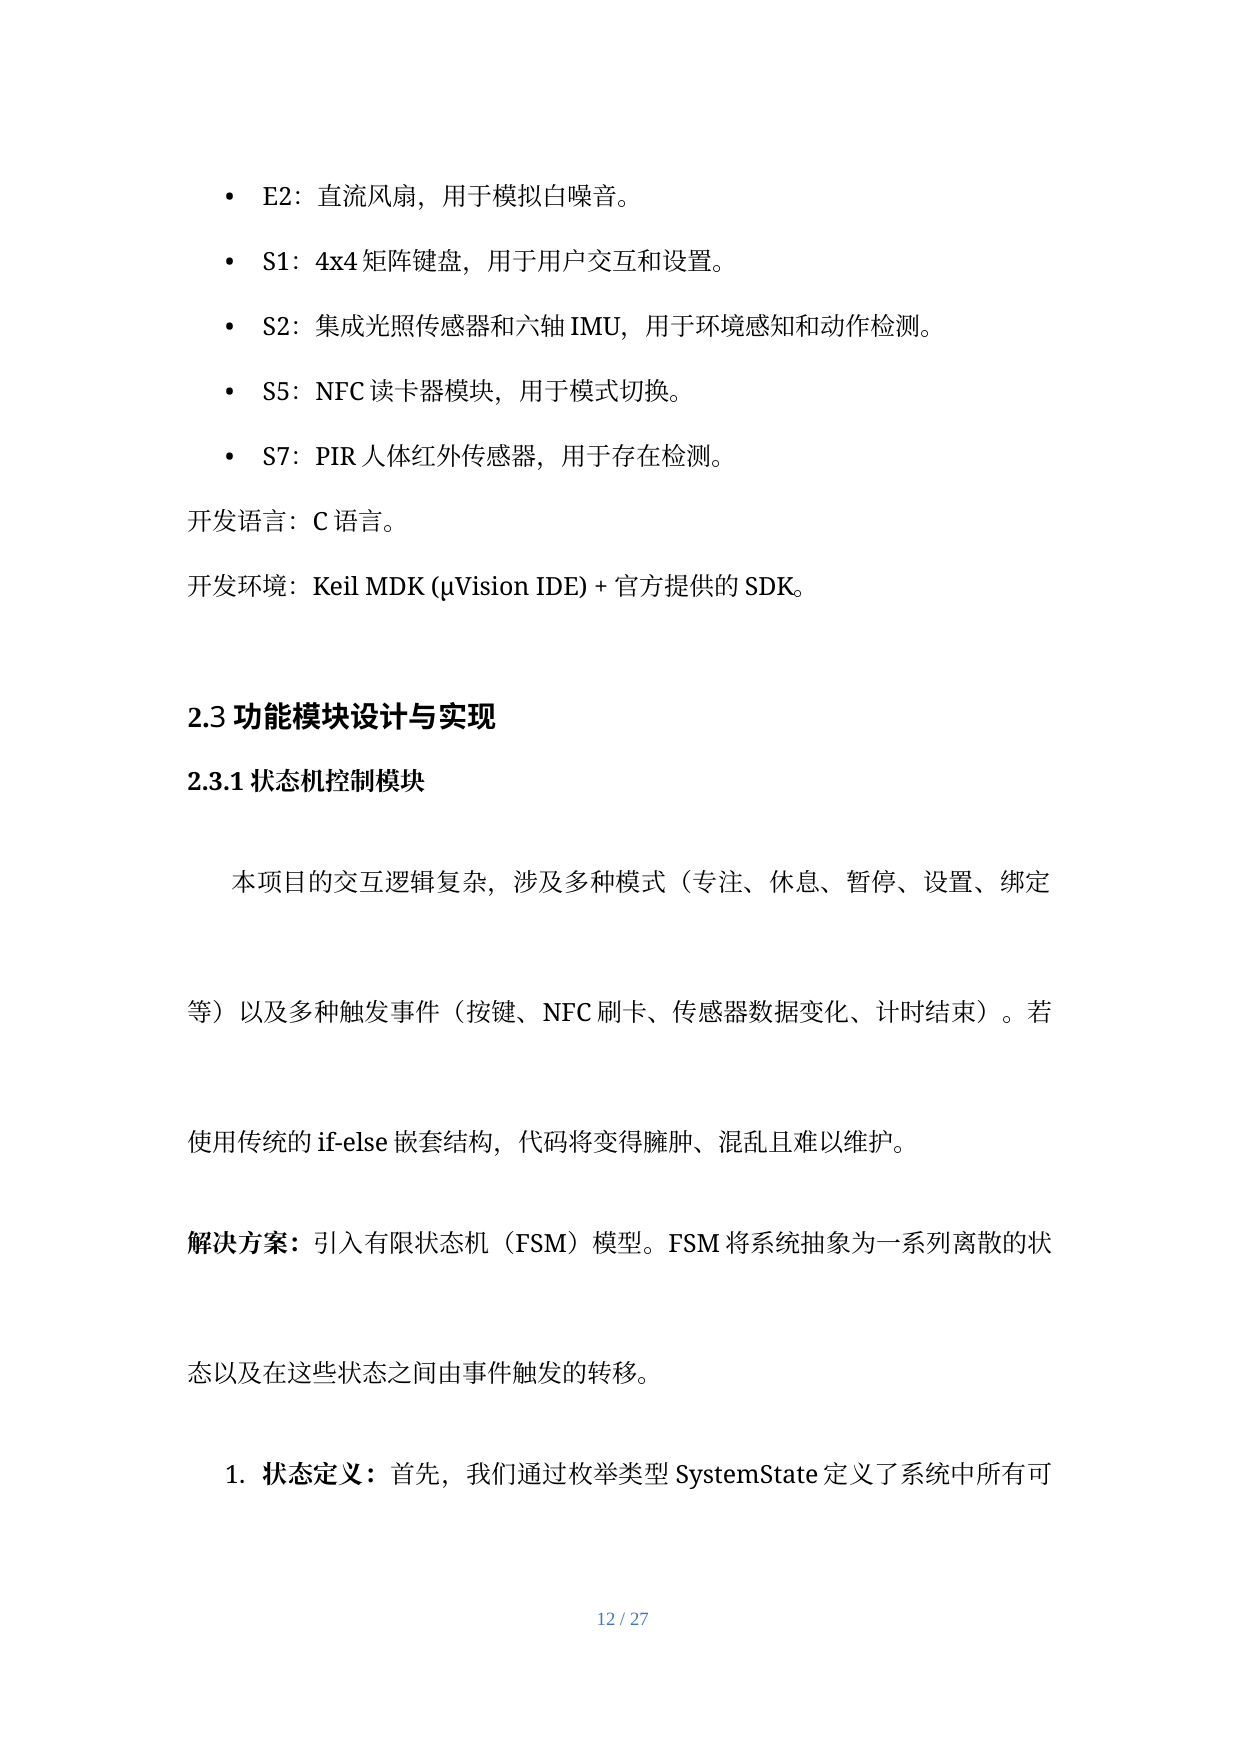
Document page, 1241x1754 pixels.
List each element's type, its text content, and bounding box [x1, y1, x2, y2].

text 2.3 功能模块设计与实现 [187, 682, 1053, 747]
list S2：集成光照传感器和六轴IMU，用于环境感知和动作检测。 [225, 292, 1053, 357]
list S1：4x4矩阵键盘，用于用户交互和设置。 [225, 227, 1053, 292]
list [225, 1440, 1053, 1505]
text 本项目的交互逻辑复杂，涉及多种模式（专注、休息、暂停、设置、绑定等）以及多种触发事件（按键、NFC刷卡、传感器数据变化、计时结束）。若使用传统的if-else嵌套结构，代码将变得臃肿、混乱且难以维护。 [187, 848, 1053, 1173]
list E2：直流风扇，用于模拟白噪音。 [225, 162, 1053, 227]
text 2.3.1 状态机控制模块 [187, 747, 1053, 812]
list S7：PIR人体红外传感器，用于存在检测。 [225, 422, 1053, 487]
list S5：NFC读卡器模块，用于模式切换。 [225, 357, 1053, 422]
text 开发环境：Keil MDK (μVision IDE) + 官方提供的SDK。 [187, 552, 1053, 617]
text 解决方案：引入有限状态机（FSM）模型。FSM将系统抽象为一系列离散的状态以及在这些状态之间由事件触发的转移。 [187, 1209, 1053, 1404]
text 开发语言：C语言。 [187, 487, 1053, 552]
